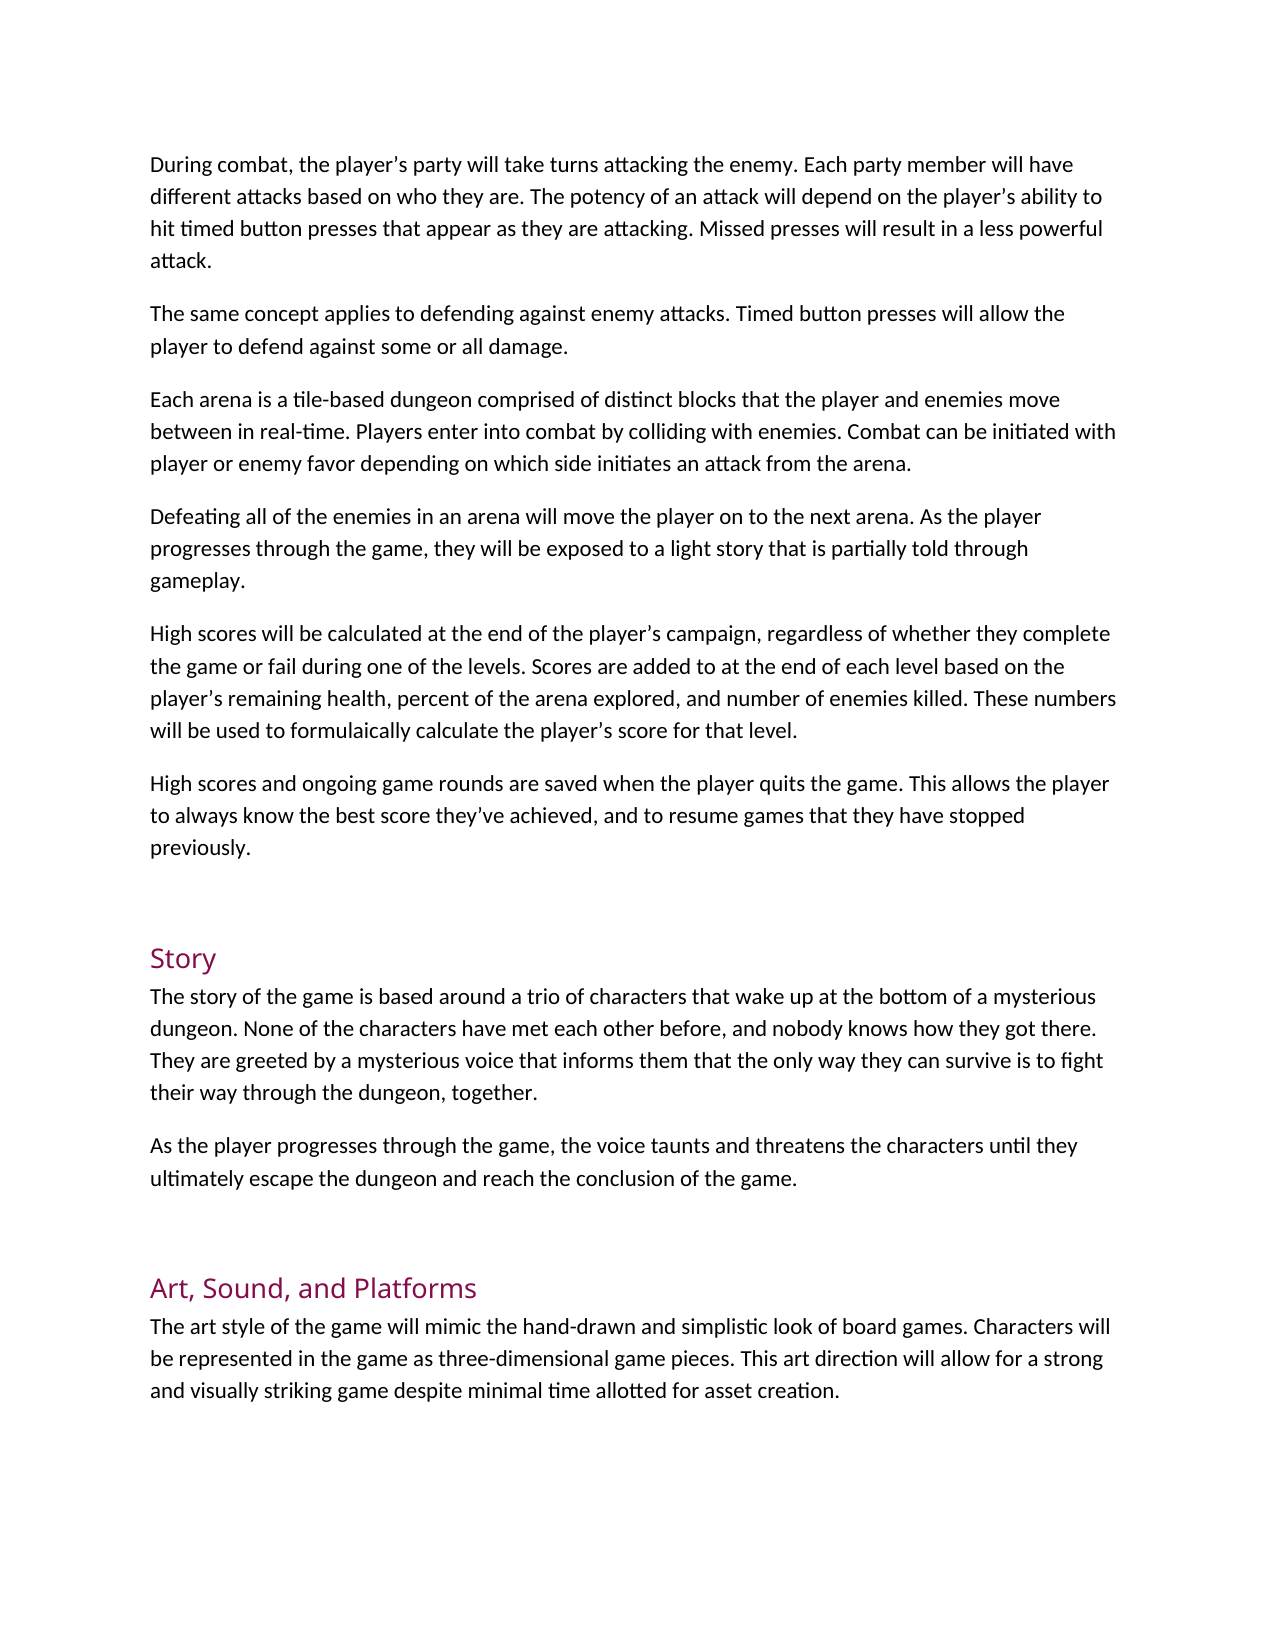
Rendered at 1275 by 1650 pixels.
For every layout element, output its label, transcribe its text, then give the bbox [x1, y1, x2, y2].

text High scores will be calculated at the end of the player’s campaign, regardless of whether they complete the game or fail during one of the levels. Scores are added to at the end of each level based on the player’s remaining health, percent of the arena explored, and number of enemies killed. These numbers will be used to formulaically calculate the player’s score for that level. [150, 619, 1125, 744]
text Defeating all of the enemies in an arena will move the player on to the next arena. As the player progresses through the game, they will be exposed to a light story that is partially told through gameplay. [150, 502, 1125, 594]
subtitle Art, Sound, and Platforms [150, 1270, 1125, 1307]
text High scores and ongoing game rounds are saved when the player quits the game. This allows the player to always know the best score they’ve achieved, and to resume games that they have stopped previously. [150, 769, 1125, 862]
text During combat, the player’s party will take turns attacking the enemy. Each party member will have different attacks based on who they are. The potency of an attack will depend on the player’s ability to hit timed button presses that appear as they are attacking. Missed presses will result in a less powerful attack. [150, 150, 1125, 274]
text Each arena is a tile-based dungeon comprised of distinct blocks that the player and enemies move between in real-time. Players enter into combat by colliding with enemies. Combat can be initiated with player or enemy favor depending on which side initiates an attack from the arena. [150, 385, 1125, 477]
text The story of the game is based around a trio of characters that wake up at the bottom of a mysterious dungeon. None of the characters have met each other before, and nobody knows how they got there. They are greeted by a mysterious voice that informs them that the only way they can survive is to fight their way through the dungeon, together. [150, 982, 1125, 1107]
text The art style of the game will mimic the hand-drawn and simplistic look of board games. Characters will be represented in the game as three-dimensional game pieces. This art direction will allow for a strong and visually striking game despite minimal time allotted for asset creation. [150, 1312, 1125, 1404]
subtitle Story [150, 939, 1125, 976]
text The same concept applies to defending against enemy attacks. Timed button presses will allow the player to defend against some or all damage. [150, 299, 1125, 360]
text As the player progresses through the game, the voice taunts and threatens the characters until they ultimately escape the dungeon and reach the conclusion of the game. [150, 1132, 1125, 1192]
